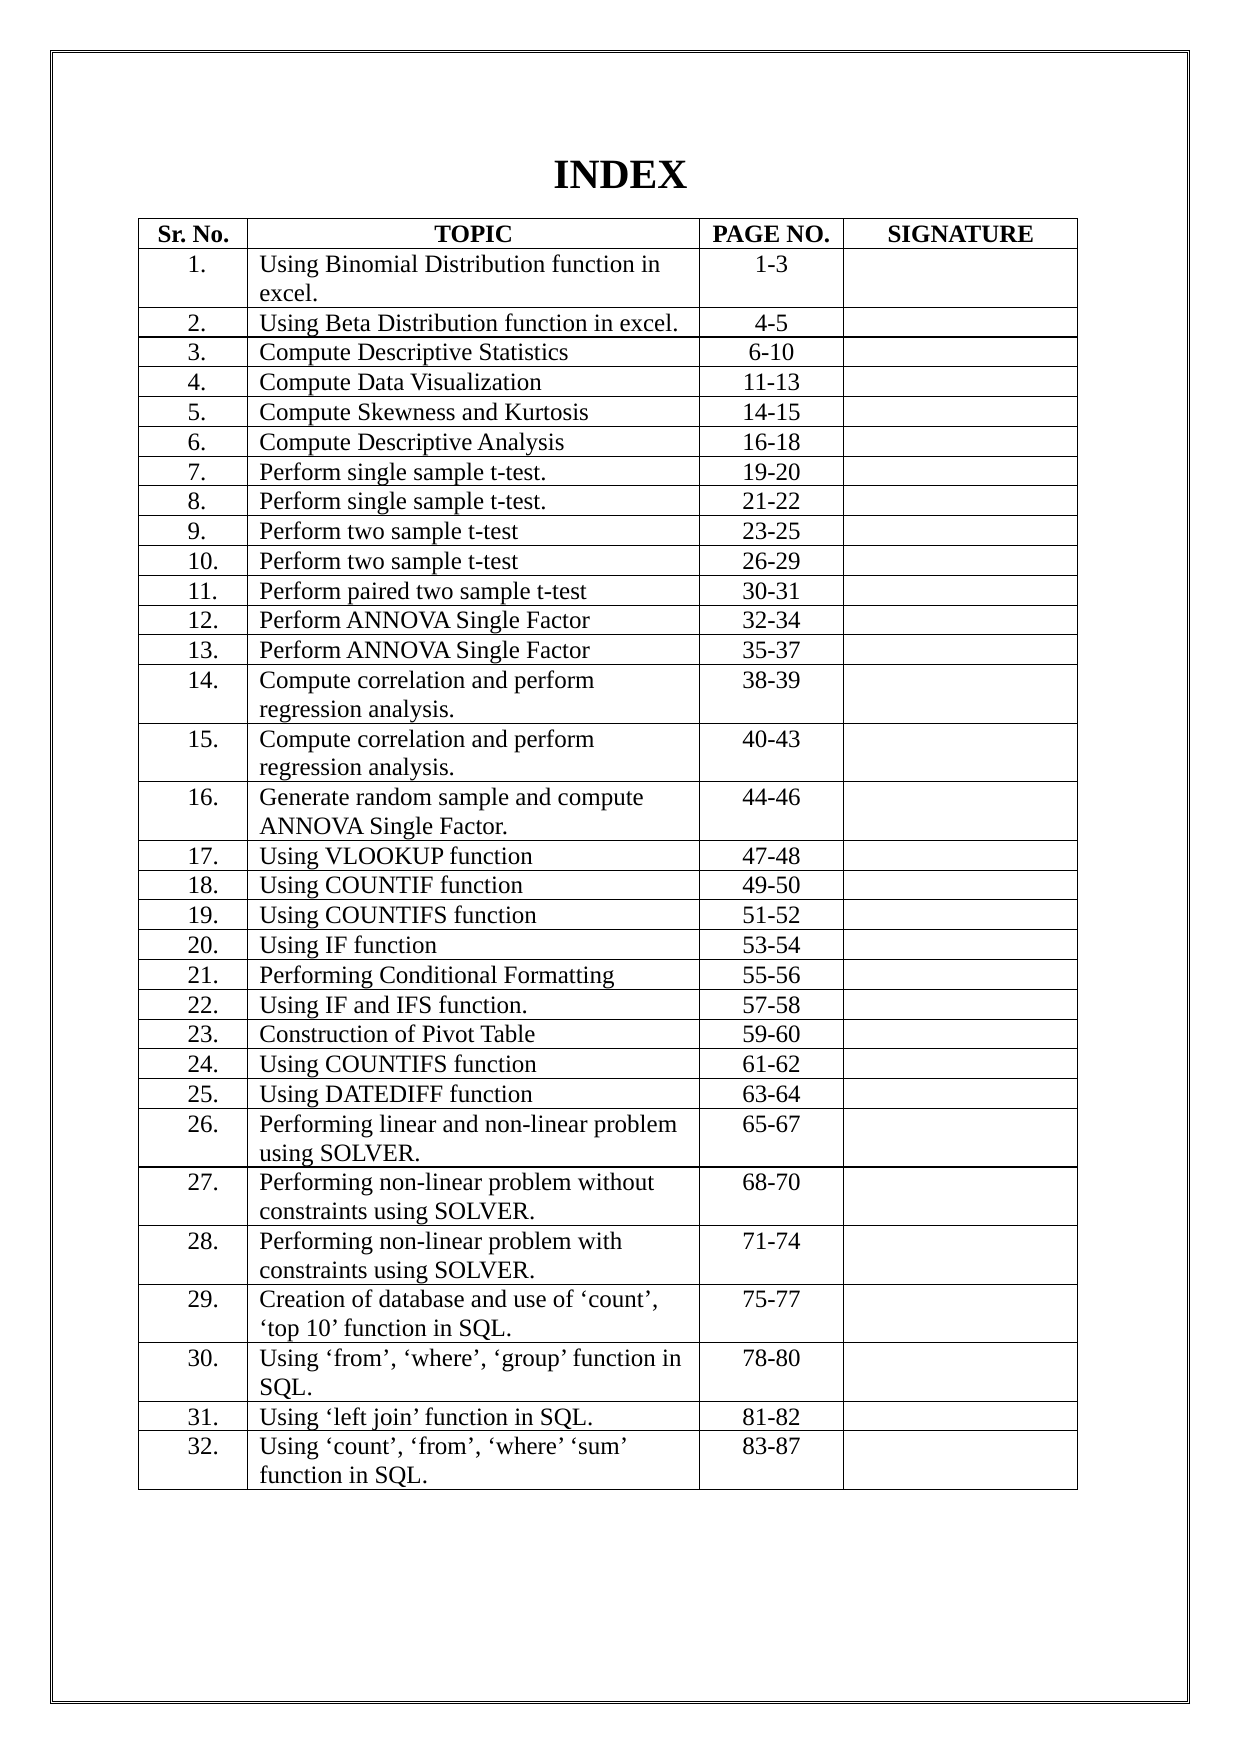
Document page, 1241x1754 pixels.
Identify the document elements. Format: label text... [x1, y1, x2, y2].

table_cell [139, 397, 247, 426]
table_cell [844, 1343, 1077, 1401]
table_cell [844, 1049, 1077, 1078]
table_cell [139, 960, 247, 989]
table_header SIGNATURE [844, 219, 1077, 248]
table_cell [139, 665, 247, 723]
table_cell [139, 576, 247, 604]
table_cell 83-87 [700, 1431, 843, 1489]
table_cell 68-70 [700, 1168, 843, 1225]
table_cell Using ‘from’, ‘where’, ‘group’ function in SQL. [248, 1343, 699, 1401]
table_cell 4-5 [700, 308, 843, 336]
table_cell 57-58 [700, 990, 843, 1018]
table_cell [844, 841, 1077, 869]
table_cell [139, 427, 247, 456]
table_cell 23-25 [700, 516, 843, 545]
table_cell [844, 486, 1077, 515]
table_cell 30-31 [700, 576, 843, 604]
table_cell [139, 1402, 247, 1430]
table_cell [139, 308, 247, 336]
table_cell Performing linear and non-linear problem using SOLVER. [248, 1109, 699, 1166]
table_cell Perform two sample t-test [248, 516, 699, 545]
table_cell [139, 516, 247, 545]
table_cell [139, 1226, 247, 1283]
table_cell 1-3 [700, 249, 843, 307]
table_cell Compute Data Visualization [248, 367, 699, 396]
table_cell [844, 960, 1077, 989]
table_cell [139, 782, 247, 840]
table_cell 19-20 [700, 457, 843, 485]
table_cell Compute correlation and perform regression analysis. [248, 724, 699, 781]
table_cell 51-52 [700, 900, 843, 929]
table_cell [844, 930, 1077, 959]
table_cell [139, 871, 247, 899]
table_cell 38-39 [700, 665, 843, 723]
text INDEX [150, 150, 1090, 198]
table_cell Perform ANNOVA Single Factor [248, 635, 699, 664]
table_cell [139, 1343, 247, 1401]
table_cell [844, 516, 1077, 545]
table_cell Compute correlation and perform regression analysis. [248, 665, 699, 723]
table_cell [844, 665, 1077, 723]
table_cell [844, 338, 1077, 366]
table_cell [844, 576, 1077, 604]
table_cell [844, 990, 1077, 1018]
table_cell 14-15 [700, 397, 843, 426]
table_cell [844, 367, 1077, 396]
table_cell [844, 900, 1077, 929]
table_cell [844, 606, 1077, 634]
table_cell [844, 724, 1077, 781]
table_cell 81-82 [700, 1402, 843, 1430]
table_cell 32-34 [700, 606, 843, 634]
table_cell [139, 546, 247, 575]
table_cell 49-50 [700, 871, 843, 899]
table_cell Compute Descriptive Analysis [248, 427, 699, 456]
table_cell Perform single sample t-test. [248, 486, 699, 515]
table_cell Using IF function [248, 930, 699, 959]
table_cell Using COUNTIFS function [248, 900, 699, 929]
table_cell 26-29 [700, 546, 843, 575]
table_cell [139, 1285, 247, 1342]
table_cell [844, 427, 1077, 456]
table_cell Perform ANNOVA Single Factor [248, 606, 699, 634]
table_cell Performing non-linear problem without constraints using SOLVER. [248, 1168, 699, 1225]
table_cell Using DATEDIFF function [248, 1079, 699, 1108]
table_cell [844, 871, 1077, 899]
table_cell [844, 1226, 1077, 1283]
table_cell [139, 1168, 247, 1225]
table_cell 55-56 [700, 960, 843, 989]
table_cell [139, 338, 247, 366]
table_cell [139, 930, 247, 959]
table_cell 21-22 [700, 486, 843, 515]
table_cell 16-18 [700, 427, 843, 456]
table_cell 78-80 [700, 1343, 843, 1401]
table_cell [844, 249, 1077, 307]
table_cell [139, 724, 247, 781]
table_cell Using COUNTIF function [248, 871, 699, 899]
table_cell [139, 1431, 247, 1489]
table_cell Compute Descriptive Statistics [248, 338, 699, 366]
table_cell Performing non-linear problem with constraints using SOLVER. [248, 1226, 699, 1283]
table_cell [139, 1049, 247, 1078]
table_cell [139, 1020, 247, 1048]
table_cell 59-60 [700, 1020, 843, 1048]
table_cell 44-46 [700, 782, 843, 840]
table_cell [139, 367, 247, 396]
table_cell 6-10 [700, 338, 843, 366]
table_cell Perform two sample t-test [248, 546, 699, 575]
table_cell Construction of Pivot Table [248, 1020, 699, 1048]
table_cell [844, 1109, 1077, 1166]
table_cell [844, 1402, 1077, 1430]
table_cell Using VLOOKUP function [248, 841, 699, 869]
table_cell Perform paired two sample t-test [248, 576, 699, 604]
table_cell 35-37 [700, 635, 843, 664]
table_cell [844, 397, 1077, 426]
table_cell [844, 1079, 1077, 1108]
table_cell [139, 900, 247, 929]
table_cell [844, 308, 1077, 336]
table_cell [844, 1431, 1077, 1489]
table_cell Compute Skewness and Kurtosis [248, 397, 699, 426]
table_cell 11-13 [700, 367, 843, 396]
table_cell [844, 1285, 1077, 1342]
table_cell [139, 486, 247, 515]
table_cell Generate random sample and compute ANNOVA Single Factor. [248, 782, 699, 840]
table_cell [139, 1109, 247, 1166]
table_cell [139, 635, 247, 664]
table_cell [139, 1079, 247, 1108]
table_cell Perform single sample t-test. [248, 457, 699, 485]
table_cell [844, 635, 1077, 664]
table_cell Using COUNTIFS function [248, 1049, 699, 1078]
table_cell [139, 249, 247, 307]
table_cell Creation of database and use of ‘count’, ‘top 10’ function in SQL. [248, 1285, 699, 1342]
table_cell [844, 1020, 1077, 1048]
table_cell [139, 457, 247, 485]
table_header TOPIC [248, 219, 699, 248]
table_cell [844, 546, 1077, 575]
table_cell [844, 1168, 1077, 1225]
table_cell Using Beta Distribution function in excel. [248, 308, 699, 336]
table_cell [139, 841, 247, 869]
table_cell Using ‘count’, ‘from’, ‘where’ ‘sum’ function in SQL. [248, 1431, 699, 1489]
table_header PAGE NO. [700, 219, 843, 248]
table_cell 53-54 [700, 930, 843, 959]
table_cell 71-74 [700, 1226, 843, 1283]
table_header Sr. No. [139, 219, 247, 248]
table_cell Performing Conditional Formatting [248, 960, 699, 989]
table_cell 40-43 [700, 724, 843, 781]
table_cell Using ‘left join’ function in SQL. [248, 1402, 699, 1430]
table_cell 75-77 [700, 1285, 843, 1342]
table_cell 65-67 [700, 1109, 843, 1166]
table_cell [139, 990, 247, 1018]
table_cell [844, 782, 1077, 840]
table_cell [844, 457, 1077, 485]
table_cell 47-48 [700, 841, 843, 869]
table_cell [139, 606, 247, 634]
table_cell Using Binomial Distribution function in excel. [248, 249, 699, 307]
table_cell Using IF and IFS function. [248, 990, 699, 1018]
table_cell 63-64 [700, 1079, 843, 1108]
table_cell 61-62 [700, 1049, 843, 1078]
